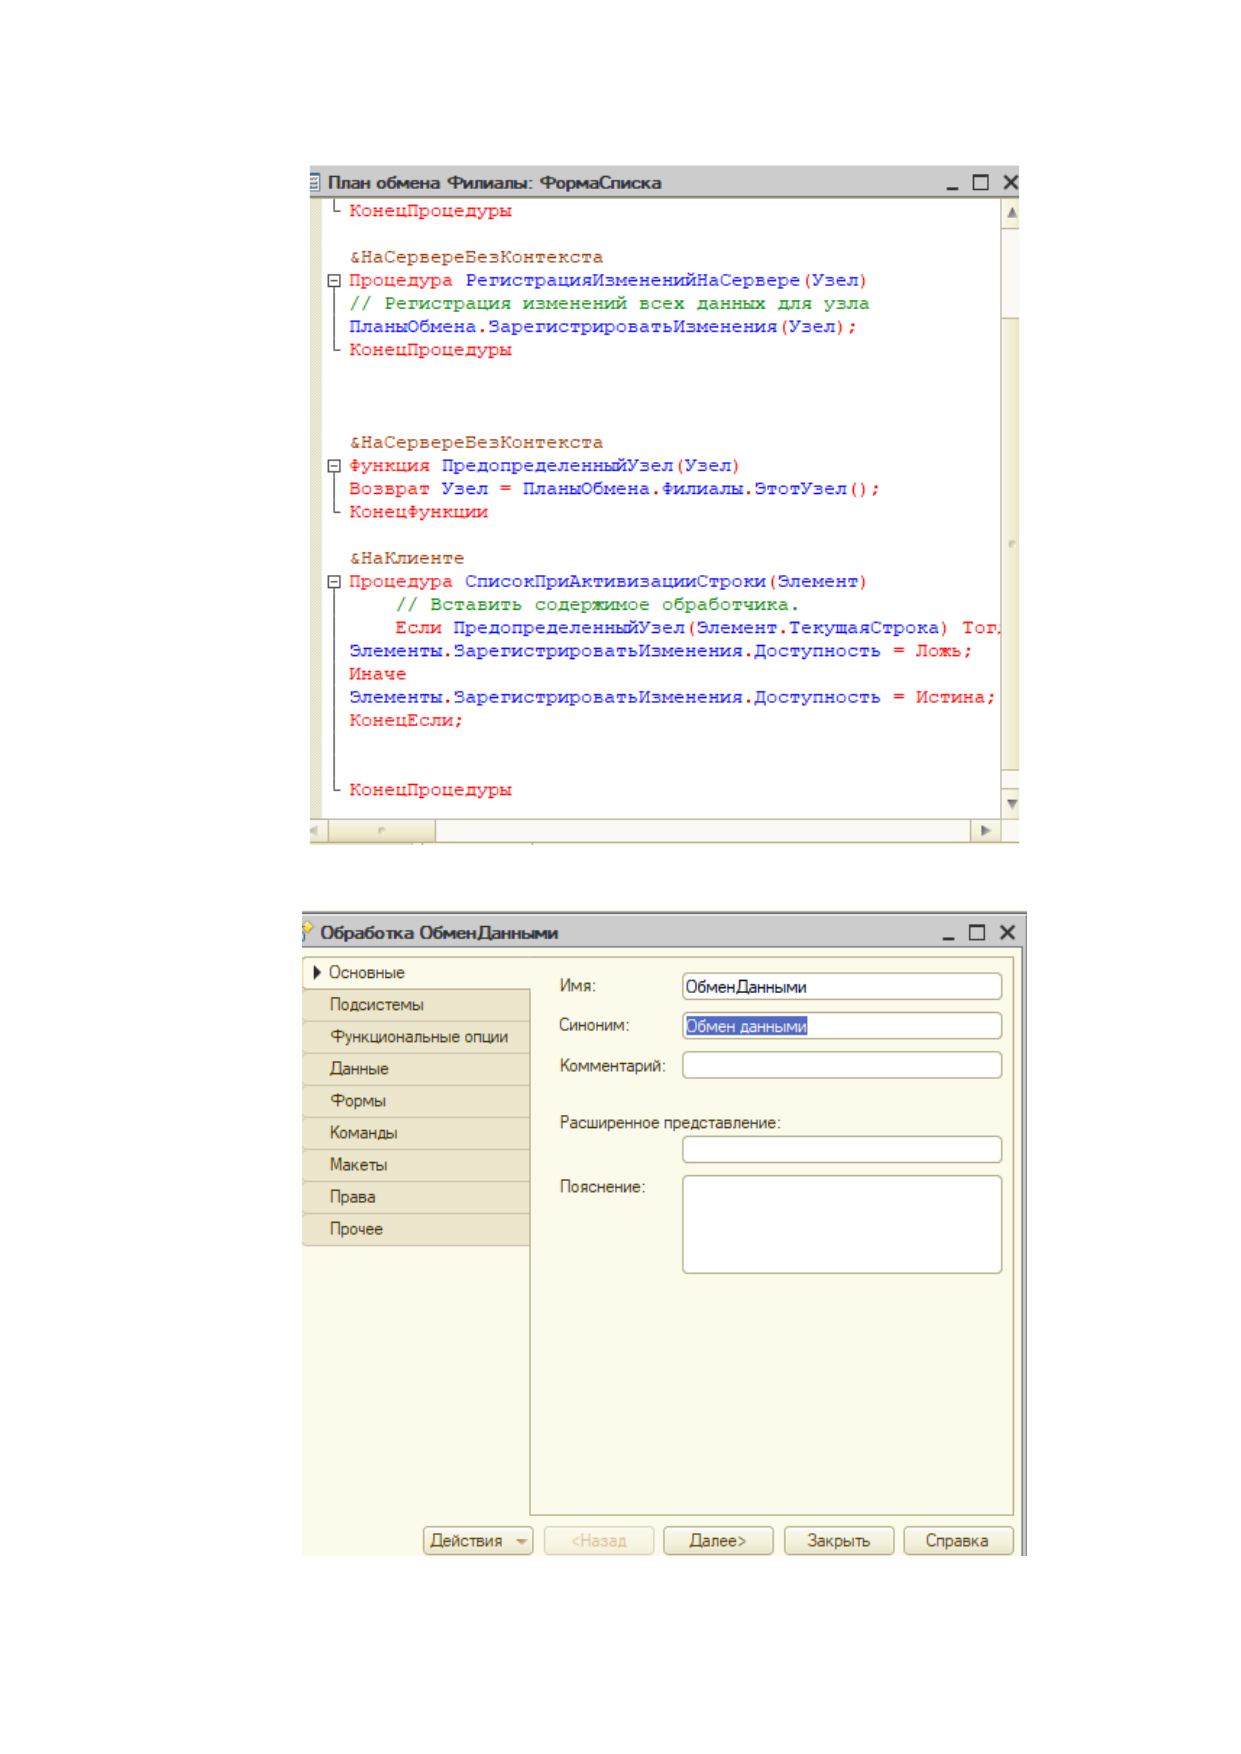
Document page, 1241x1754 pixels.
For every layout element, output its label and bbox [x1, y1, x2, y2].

picture [302, 910, 1027, 1556]
picture [309, 165, 1020, 845]
